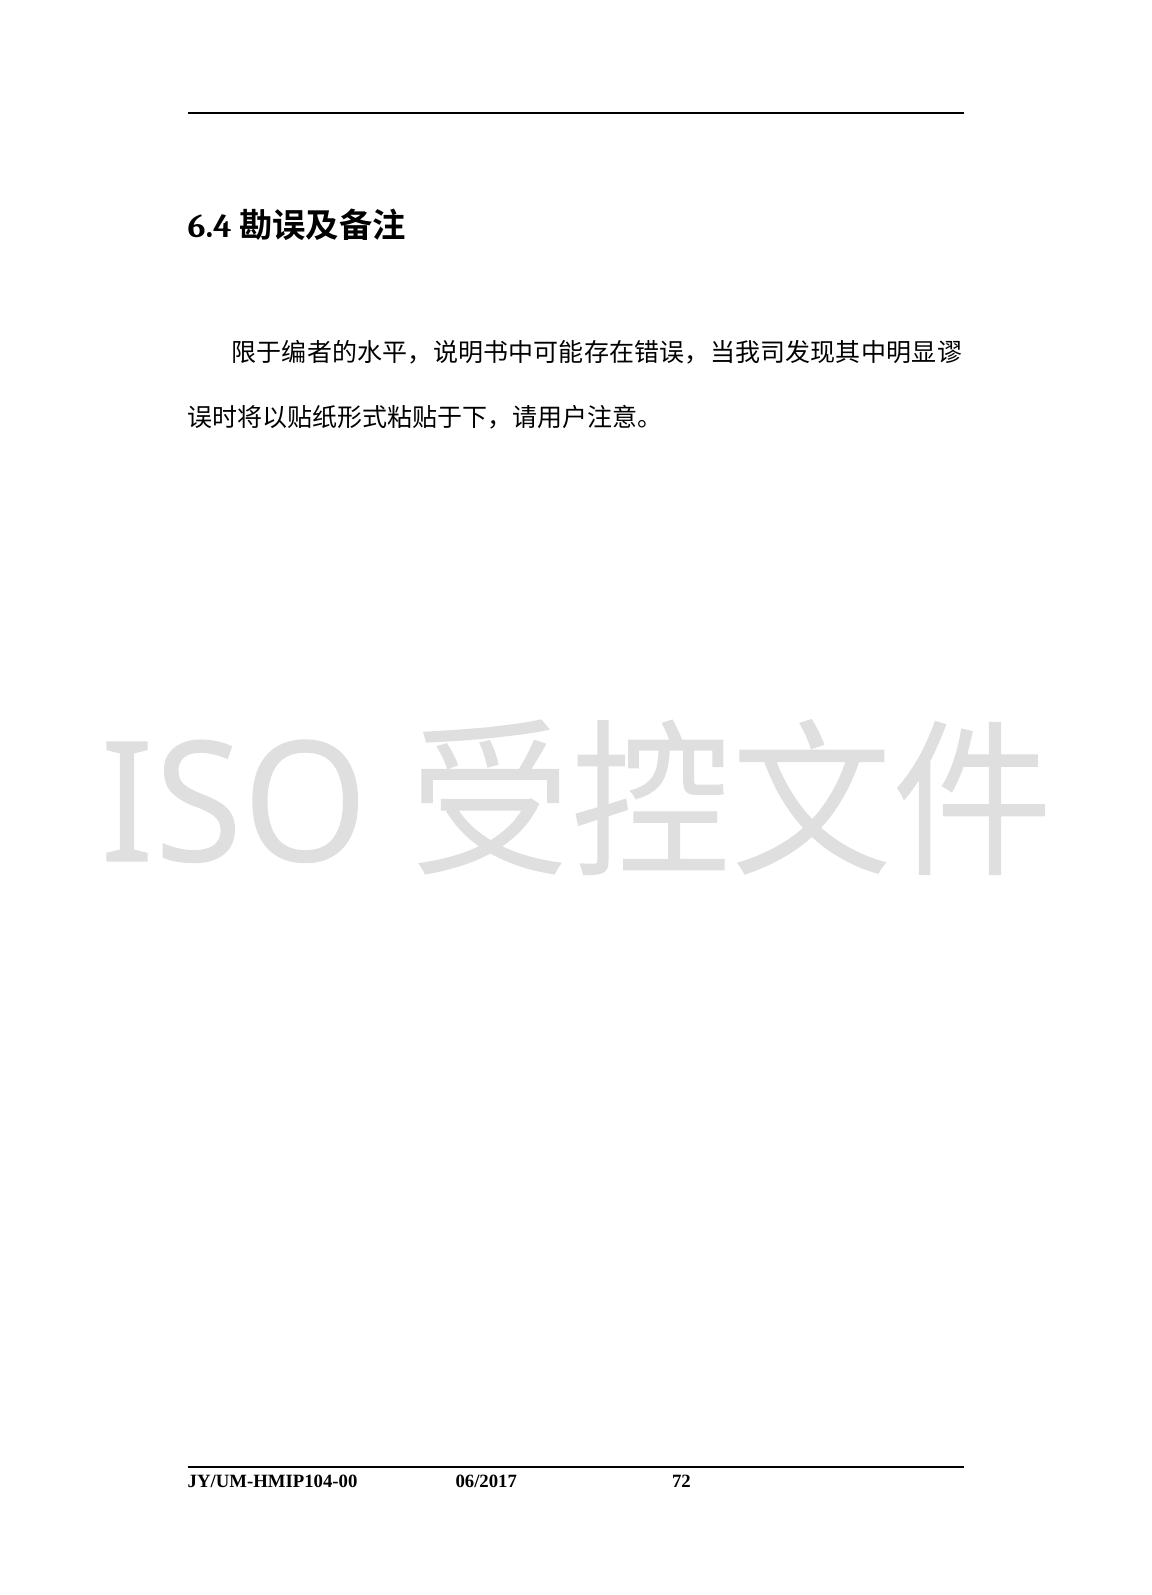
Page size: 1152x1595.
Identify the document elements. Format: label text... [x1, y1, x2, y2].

subtitle 6.4 勘误及备注 [187, 191, 964, 256]
text 限于编者的水平，说明书中可能存在错误，当我司发现其中明显谬误时将以贴纸形式粘贴于下，请用户注意。 [187, 318, 964, 448]
